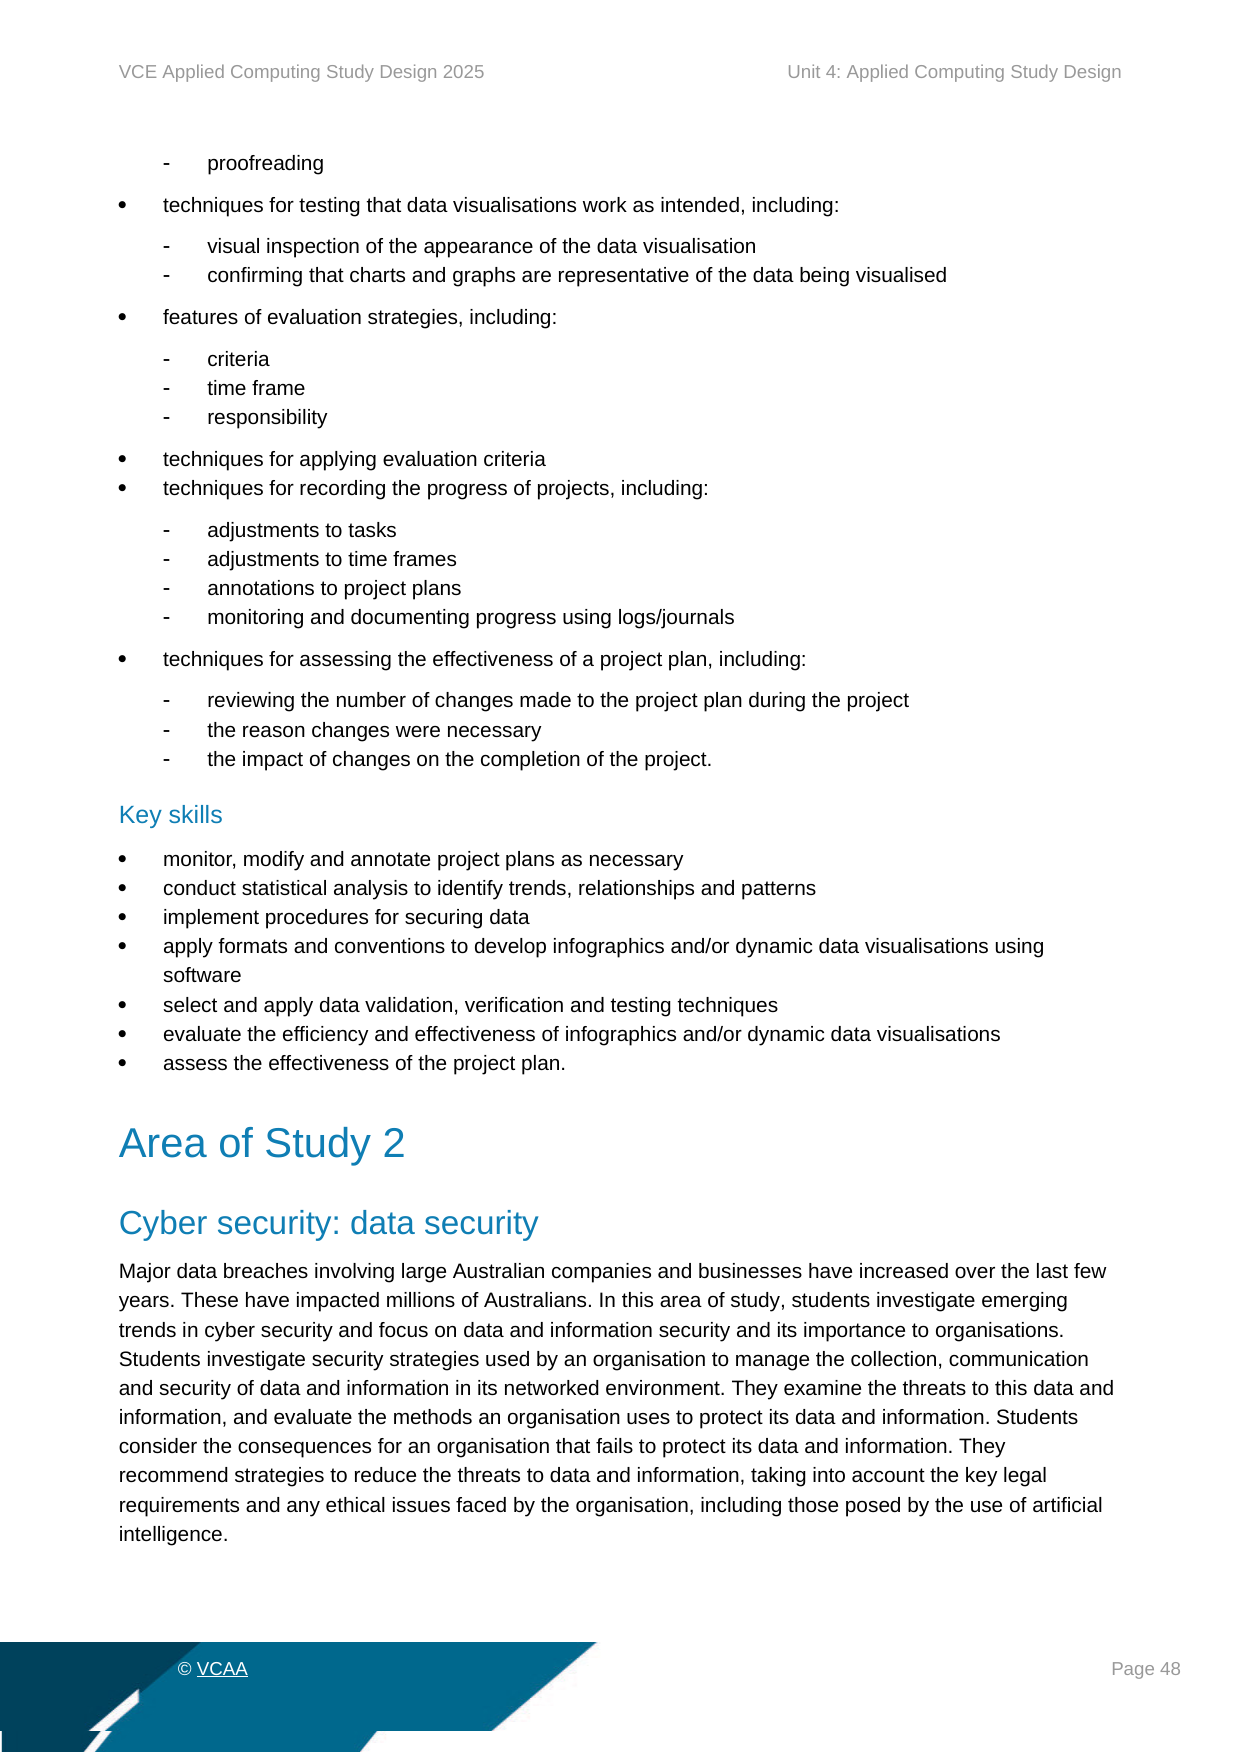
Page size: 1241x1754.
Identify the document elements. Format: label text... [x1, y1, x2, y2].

subtitle Area of Study 2 [118, 1118, 1122, 1168]
text criteria [163, 343, 1122, 372]
text visual inspection of the appearance of the data visualisation [163, 230, 1122, 259]
text the impact of changes on the completion of the project. [163, 743, 1122, 772]
text the reason changes were necessary [163, 714, 1122, 743]
text adjustments to tasks [163, 514, 1122, 543]
text apply formats and conventions to develop infographics and/or dynamic data visualisations using software [118, 930, 1122, 989]
text evaluate the efficiency and effectiveness of infographics and/or dynamic data visualisations [118, 1018, 1122, 1047]
text conduct statistical analysis to identify trends, relationships and patterns [118, 872, 1122, 901]
text responsibility [163, 401, 1122, 430]
text techniques for recording the progress of projects, including: [118, 472, 1122, 501]
text techniques for testing that data visualisations work as intended, including: [118, 189, 1122, 218]
text annotations to project plans [163, 572, 1122, 601]
subtitle Cyber security: data security [118, 1201, 1122, 1243]
text confirming that charts and graphs are representative of the data being visualised [163, 259, 1122, 289]
text monitor, modify and annotate project plans as necessary [118, 843, 1122, 872]
picture [85, 1690, 139, 1752]
text features of evaluation strategies, including: [118, 301, 1122, 330]
text proofreading [163, 147, 1122, 176]
text techniques for applying evaluation criteria [118, 443, 1122, 472]
text monitoring and documenting progress using logs/journals [163, 601, 1122, 630]
text implement procedures for securing data [118, 901, 1122, 930]
text adjustments to time frames [163, 543, 1122, 572]
subtitle Key skills [118, 797, 1122, 830]
text techniques for assessing the effectiveness of a project plan, including: [118, 643, 1122, 672]
text reviewing the number of changes made to the project plan during the project [163, 684, 1122, 714]
picture [361, 1642, 1241, 1752]
text select and apply data validation, verification and testing techniques [118, 989, 1122, 1018]
text time frame [163, 372, 1122, 401]
text Major data breaches involving large Australian companies and businesses have increased over the last few years. These have impacted millions of Australians. In this area of study, students investigate emerging trends in cyber security and focus on data and information security and its importance to organisations. Students investigate security strategies used by an organisation to manage the collection, communication and security of data and information in its networked environment. They examine the threats to this data and information, and evaluate the methods an organisation uses to protect its data and information. Students consider the consequences for an organisation that fails to protect its data and information. They recommend strategies to reduce the threats to data and information, taking into account the key legal requirements and any ethical issues faced by the organisation, including those posed by the use of artificial intelligence. [118, 1255, 1122, 1547]
text assess the effectiveness of the project plan. [118, 1047, 1122, 1076]
